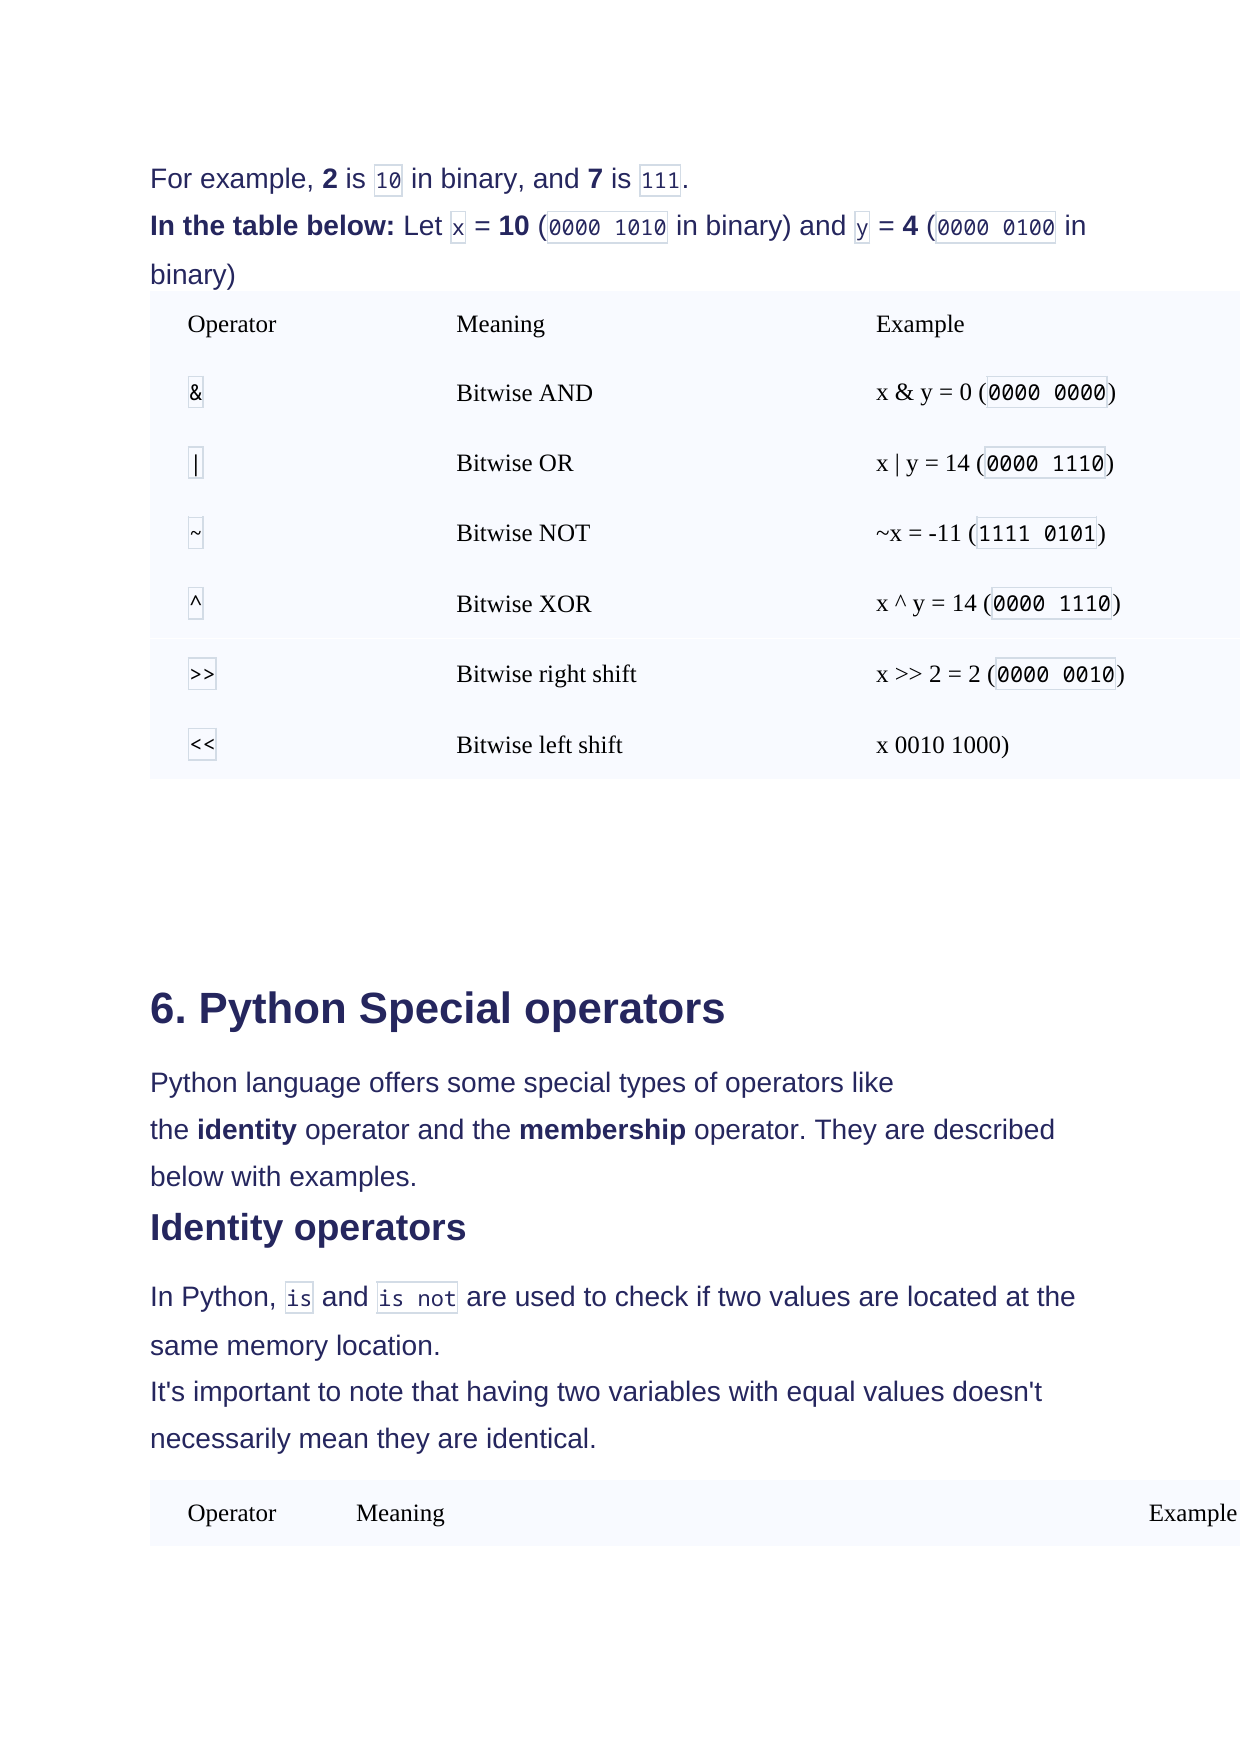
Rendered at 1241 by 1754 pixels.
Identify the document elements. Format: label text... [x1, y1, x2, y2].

table_header Meaning [318, 1480, 1111, 1546]
table_cell << [150, 709, 419, 779]
table_cell Bitwise NOT [419, 498, 838, 568]
text 6. Python Special operators [150, 967, 1090, 1033]
text For example, 2 is 10 in binary, and 7 is 111. [150, 150, 1090, 197]
table_cell x ^ y = 14 (0000 1110) [838, 568, 1240, 638]
table_cell x >> 2 = 2 (0000 0010) [838, 639, 1240, 709]
table_cell Bitwise left shift [419, 709, 838, 779]
table_cell | [150, 427, 419, 498]
table_header Operator [150, 291, 419, 357]
table_cell x | y = 14 (0000 1110) [838, 427, 1240, 498]
table_cell Bitwise right shift [419, 639, 838, 709]
table_cell ~x = -11 (1111 0101) [838, 498, 1240, 568]
table_cell Bitwise OR [419, 427, 838, 498]
table_header Meaning [419, 291, 838, 357]
text Python language offers some special types of operators like the identity operator and the membership operator. They are described below with examples. [150, 1051, 1090, 1192]
table_header Example [1111, 1480, 1240, 1546]
text It's important to note that having two variables with equal values doesn't necessarily mean they are identical. [150, 1361, 1090, 1454]
table_cell ^ [150, 568, 419, 638]
table_header Operator [150, 1480, 318, 1546]
table_cell x 0010 1000) [838, 709, 1240, 779]
text Identity operators [150, 1192, 1090, 1248]
text In Python, is and is not are used to check if two values are located at the same memory location. [150, 1267, 1090, 1361]
text In the table below: Let x = 10 (0000 1010 in binary) and y = 4 (0000 0100 in binary) [150, 197, 1090, 291]
table_cell Bitwise XOR [419, 568, 838, 638]
table_header Example [838, 291, 1240, 357]
table_cell & [150, 357, 419, 427]
table_cell x & y = 0 (0000 0000) [838, 357, 1240, 427]
table_cell >> [150, 639, 419, 709]
table_cell ~ [150, 498, 419, 568]
table_cell Bitwise AND [419, 357, 838, 427]
